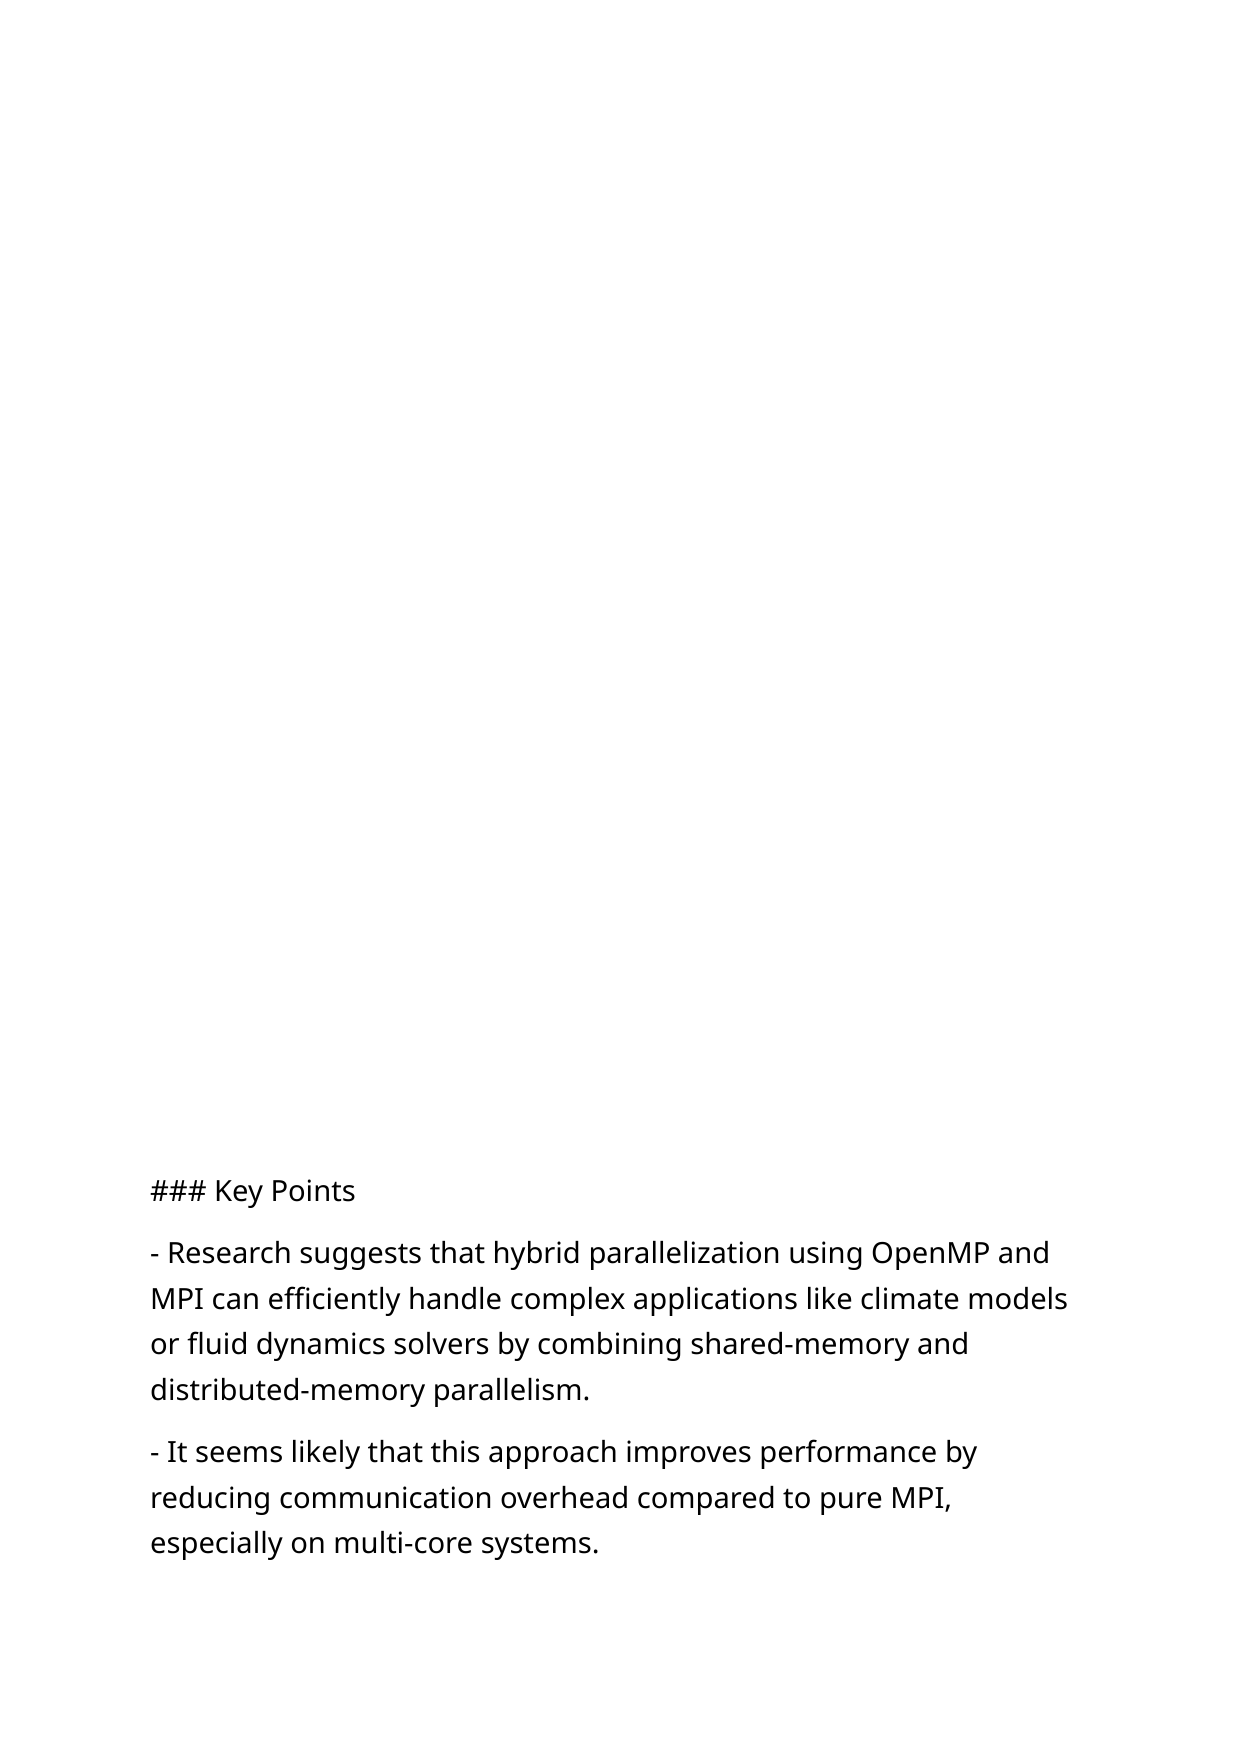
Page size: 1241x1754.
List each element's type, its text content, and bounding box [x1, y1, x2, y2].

text - Research suggests that hybrid parallelization using OpenMP and MPI can efficiently handle complex applications like climate models or fluid dynamics solvers by combining shared-memory and distributed-memory parallelism. [150, 1232, 1090, 1409]
text ### Key Points [150, 1170, 1090, 1210]
text - It seems likely that this approach improves performance by reducing communication overhead compared to pure MPI, especially on multi-core systems. [150, 1431, 1090, 1562]
